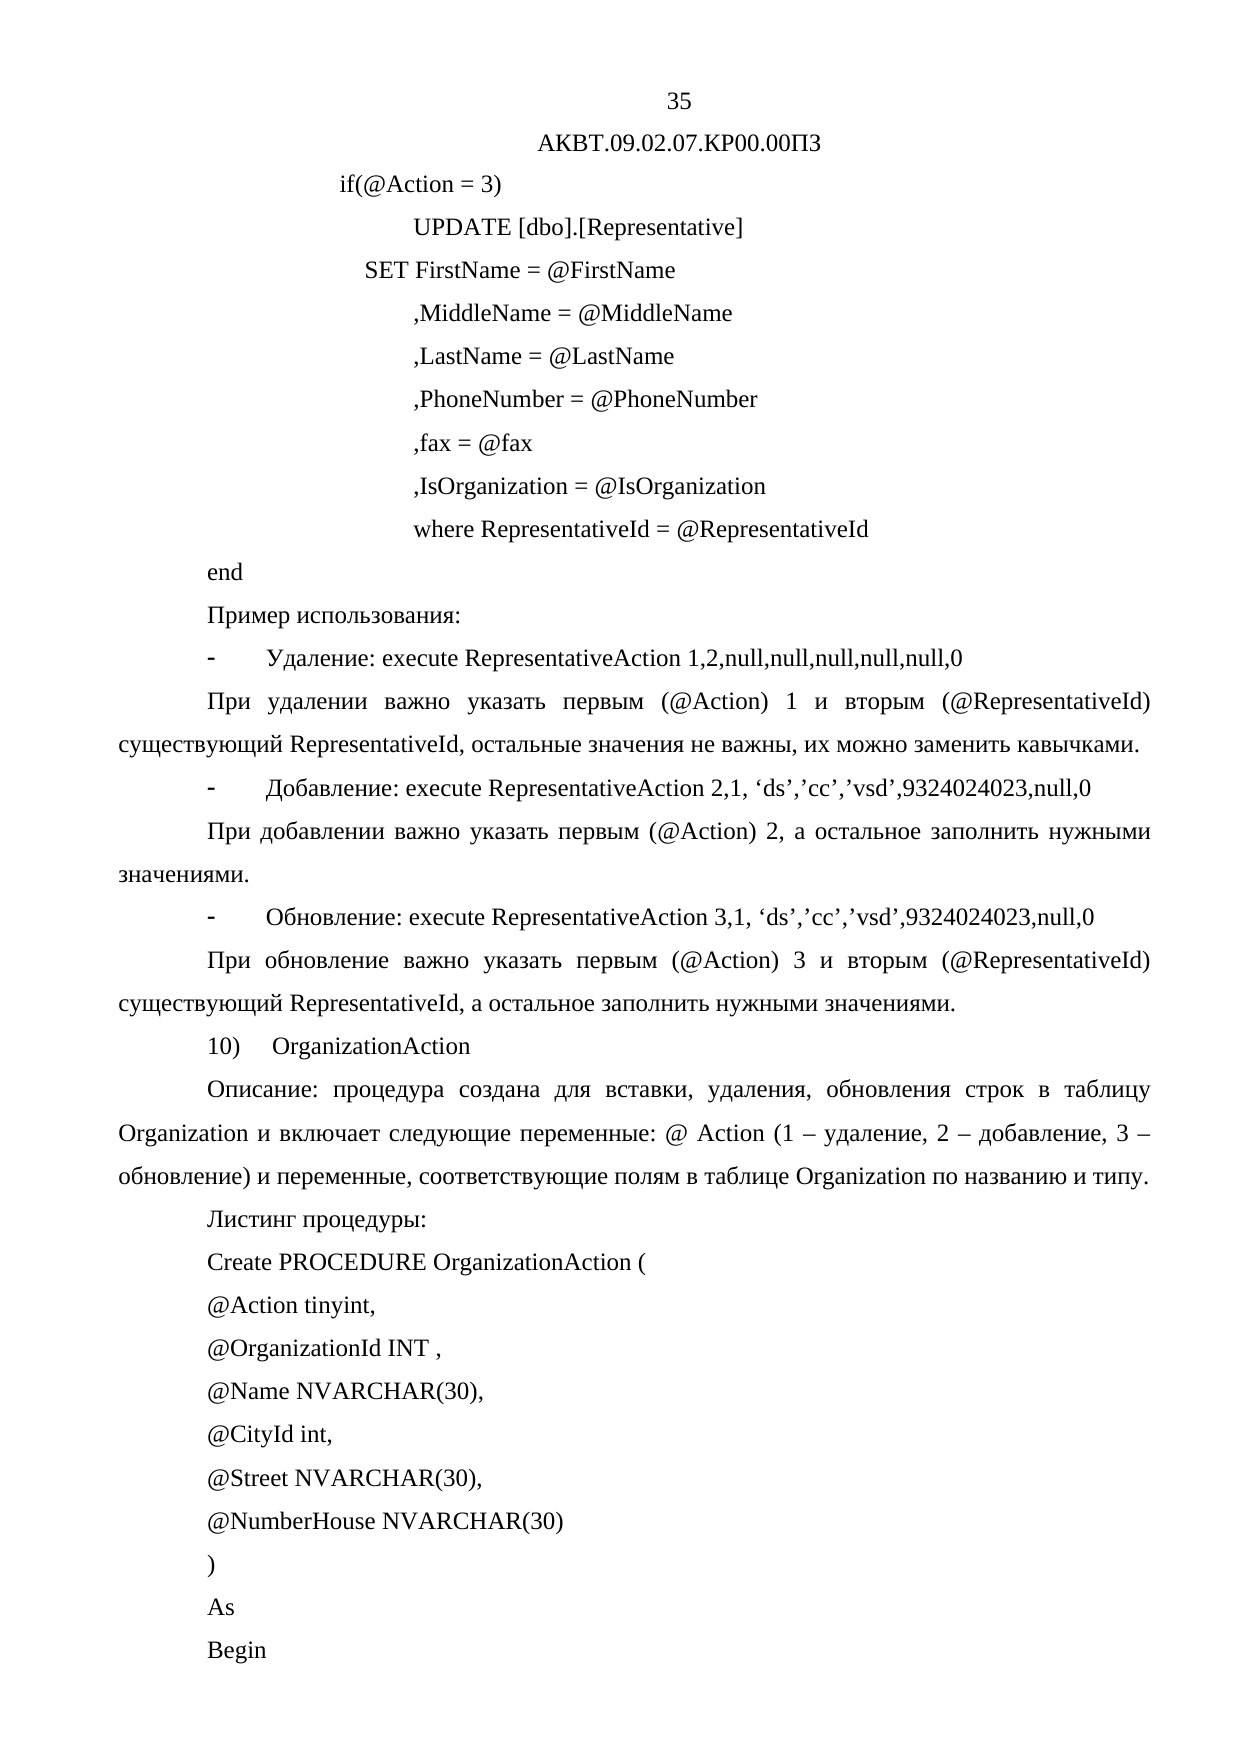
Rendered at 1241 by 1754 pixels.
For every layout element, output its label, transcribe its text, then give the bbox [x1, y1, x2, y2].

list Обновление: execute RepresentativeAction 3,1, ‘ds’,’cc’,’vsd’,9324024023,null,0 [118, 902, 1152, 931]
list @ОrganizationId INT , [118, 1333, 1152, 1362]
list Описание: процедура создана для вставки, удаления, обновления строк в таблицу Оrganization и включает следующие переменные: @ Action (1 – удаление, 2 – добавление, 3 – обновление) и переменные, соответствующие полям в таблице Оrganization по названию и типу. [118, 1074, 1152, 1189]
list where RepresentativeId = @RepresentativeId [118, 514, 1152, 543]
list Листинг процедуры: [118, 1204, 1152, 1233]
list Удаление: execute RepresentativeAction 1,2,null,null,null,null,null,0 [118, 643, 1152, 672]
list UPDATE [dbo].[Representative] [118, 212, 1152, 241]
list ,PhoneNumber = @PhoneNumber [118, 384, 1152, 413]
list Добавление: execute RepresentativeAction 2,1, ‘ds’,’cc’,’vsd’,9324024023,null,0 [118, 773, 1152, 801]
list ,fax = @fax [118, 428, 1152, 456]
list if(@Action = 3) [118, 169, 1152, 198]
list @NumberHouse NVARCHAR(30) [118, 1506, 1152, 1534]
list @CityId int, [118, 1419, 1152, 1448]
list end [118, 557, 1152, 586]
list При обновление важно указать первым (@Action) 3 и вторым (@RepresentativeId) существующий RepresentativeId, а остальное заполнить нужными значениями. [118, 945, 1152, 1017]
list SET FirstName = @FirstName [118, 255, 1152, 284]
list @Action tinyint, [118, 1290, 1152, 1319]
list При удалении важно указать первым (@Action) 1 и вторым (@RepresentativeId) существующий RepresentativeId, остальные значения не важны, их можно заменить кавычками. [118, 686, 1152, 758]
list ) [118, 1549, 1152, 1578]
list As [118, 1592, 1152, 1621]
list Create PROCEDURE ОrganizationAction ( [118, 1247, 1152, 1276]
list ОrganizationAction [118, 1031, 1152, 1060]
list Begin [118, 1635, 1152, 1664]
list ,LastName = @LastName [118, 341, 1152, 370]
list При добавлении важно указать первым (@Action) 2, а остальное заполнить нужными значениями. [118, 816, 1152, 888]
list @Street NVARCHAR(30), [118, 1463, 1152, 1491]
list ,IsОrganization = @IsОrganization [118, 471, 1152, 499]
list @Name NVARCHAR(30), [118, 1376, 1152, 1405]
list Пример использования: [118, 600, 1152, 629]
list ,MiddleName = @MiddleName [118, 298, 1152, 327]
